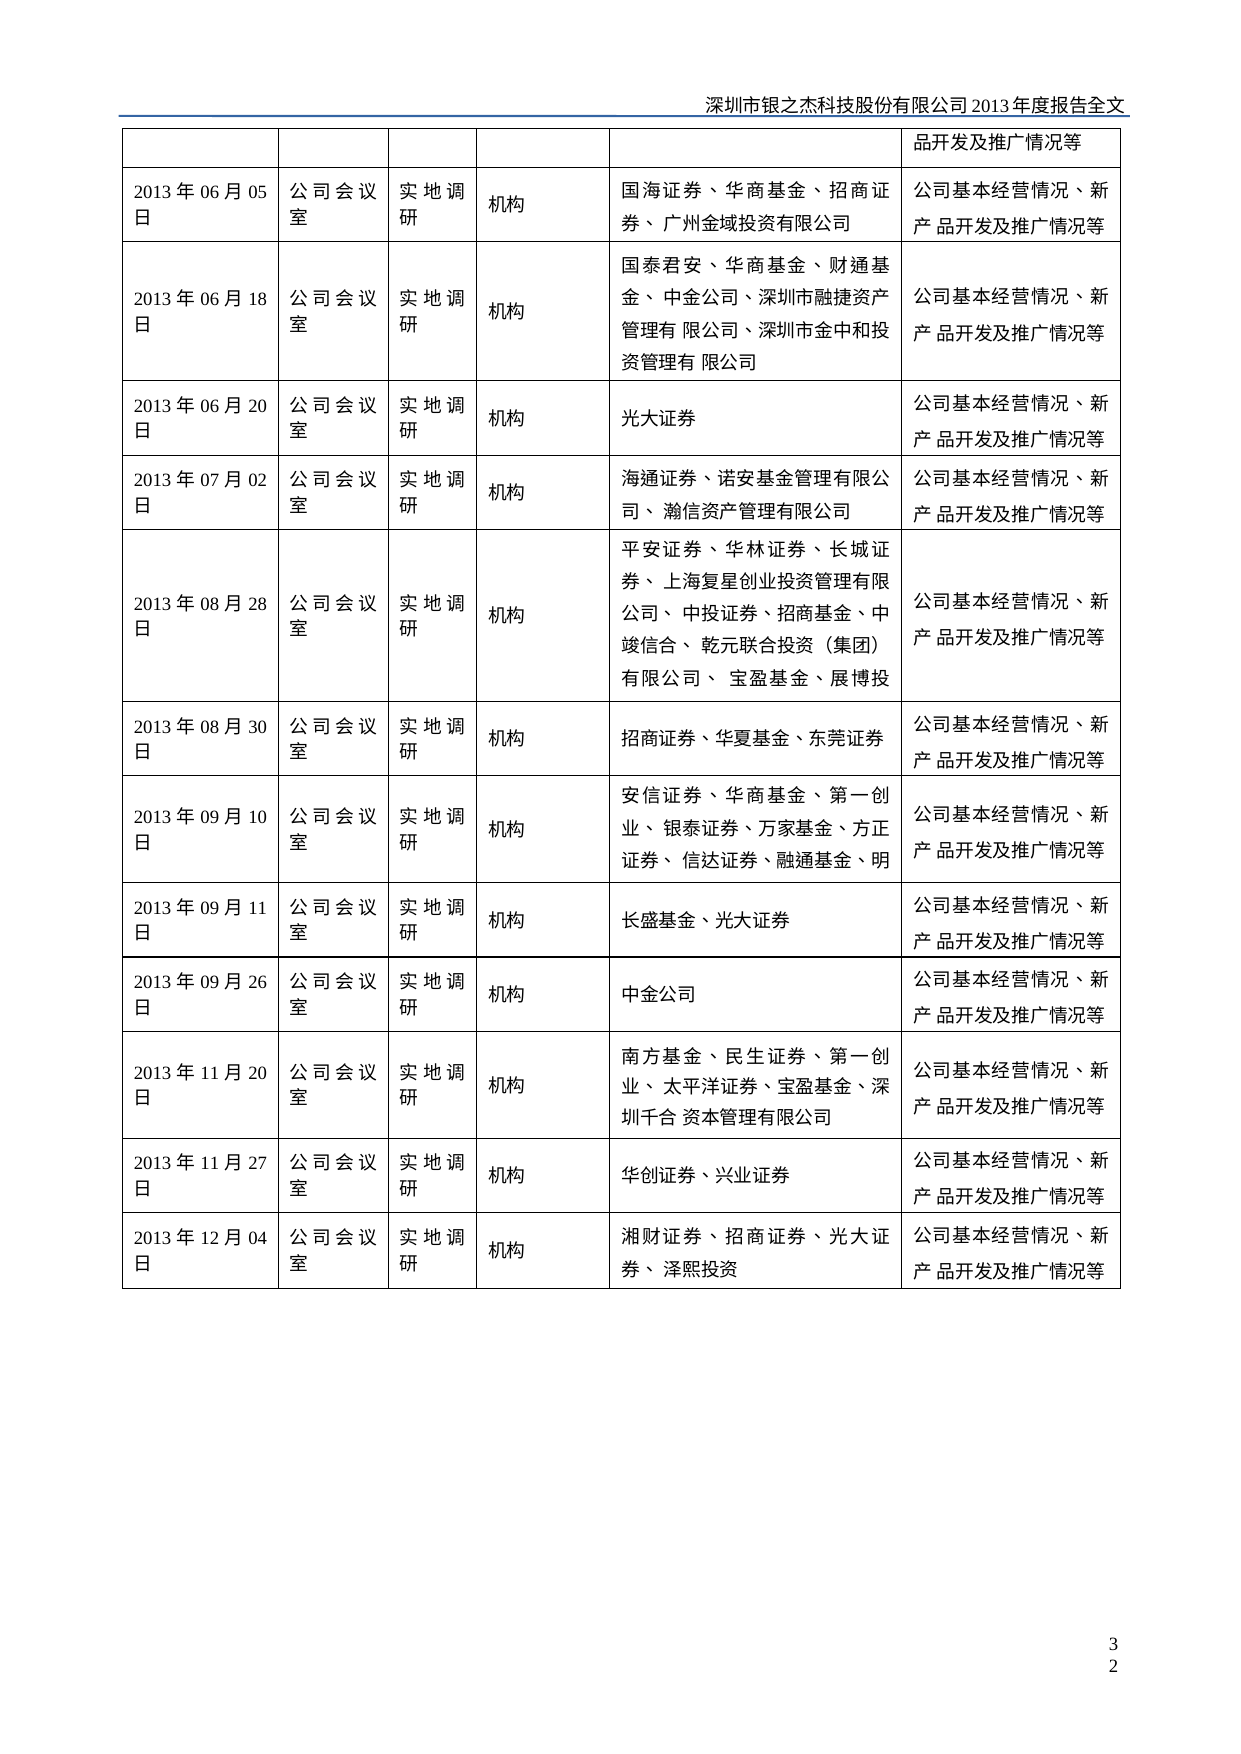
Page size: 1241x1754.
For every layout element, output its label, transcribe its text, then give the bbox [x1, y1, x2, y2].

table_cell 2013年12月04日 [123, 1213, 278, 1287]
table_header [123, 129, 278, 167]
table_cell 2013年06月05日 [123, 168, 278, 241]
table_cell 机构 [477, 958, 609, 1031]
table_cell 2013年09月26日 [123, 958, 278, 1031]
table_cell 2013年09月11日 [123, 883, 278, 956]
table_cell 机构 [477, 1139, 609, 1212]
table_cell 公司基本经营情况、新产 品开发及推广情况等 [902, 1139, 1120, 1212]
table_cell 公司会议室 [279, 168, 388, 241]
table_cell 2013年06月20日 [123, 381, 278, 454]
table_cell 公司会议室 [279, 702, 388, 775]
table_cell 中金公司 [610, 958, 901, 1031]
table_header 品开发及推广情况等 [902, 129, 1120, 167]
table_cell 公司基本经营情况、新产 品开发及推广情况等 [902, 702, 1120, 775]
table_cell 平安证券、华林证券、长城证券、 上海复星创业投资管理有限公司、 中投证券、招商基金、中竣信合、 乾元联合投资（集团）有限公司、 宝盈基金、展博投资、财通基金 [610, 530, 901, 701]
table_header [610, 129, 901, 167]
table_cell 2013年08月28日 [123, 530, 278, 701]
table_cell 湘财证券、招商证券、光大证券、 泽熙投资 [610, 1213, 901, 1287]
table_cell 公司基本经营情况、新产 品开发及推广情况等 [902, 381, 1120, 454]
table_cell 实地调研 [389, 776, 476, 882]
table_cell 实地调研 [389, 1213, 476, 1287]
table_cell 机构 [477, 883, 609, 956]
table_cell 机构 [477, 456, 609, 529]
table_cell 2013年09月10日 [123, 776, 278, 882]
table_cell 公司基本经营情况、新产 品开发及推广情况等 [902, 168, 1120, 241]
table_cell 实地调研 [389, 530, 476, 701]
table_cell 机构 [477, 168, 609, 241]
table_cell 公司会议室 [279, 883, 388, 956]
table_cell 实地调研 [389, 883, 476, 956]
table_cell 华创证券、兴业证券 [610, 1139, 901, 1212]
table_header [389, 129, 476, 167]
table_cell 光大证券 [610, 381, 901, 454]
table_header [477, 129, 609, 167]
table_cell 公司基本经营情况、新产 品开发及推广情况等 [902, 958, 1120, 1031]
table_cell 机构 [477, 1213, 609, 1287]
table_cell 机构 [477, 702, 609, 775]
table_cell 实地调研 [389, 958, 476, 1031]
table_cell 公司基本经营情况、新产 品开发及推广情况等 [902, 1213, 1120, 1287]
table_cell 公司会议室 [279, 1032, 388, 1137]
table_cell 2013年11月27日 [123, 1139, 278, 1212]
table_cell 长盛基金、光大证券 [610, 883, 901, 956]
table_cell 安信证券、华商基金、第一创业、 银泰证券、万家基金、方正证券、 信达证券、融通基金、明华投资 [610, 776, 901, 882]
table_cell 公司会议室 [279, 456, 388, 529]
table_cell 国泰君安、华商基金、财通基金、 中金公司、深圳市融捷资产管理有 限公司、深圳市金中和投资管理有 限公司 [610, 242, 901, 380]
table_cell 实地调研 [389, 168, 476, 241]
table_cell 公司会议室 [279, 530, 388, 701]
table_cell 2013年11月20日 [123, 1032, 278, 1137]
table_cell 公司会议室 [279, 776, 388, 882]
table_cell 2013年06月18日 [123, 242, 278, 380]
table_cell 实地调研 [389, 381, 476, 454]
table_cell 公司会议室 [279, 381, 388, 454]
table_cell 公司基本经营情况、新产 品开发及推广情况等 [902, 242, 1120, 380]
table_cell 实地调研 [389, 702, 476, 775]
table_cell 公司会议室 [279, 242, 388, 380]
table_cell 公司基本经营情况、新产 品开发及推广情况等 [902, 456, 1120, 529]
table_cell 公司会议室 [279, 1139, 388, 1212]
table_cell 机构 [477, 242, 609, 380]
table_cell 公司会议室 [279, 958, 388, 1031]
table_cell 公司基本经营情况、新产 品开发及推广情况等 [902, 1032, 1120, 1137]
table_cell 机构 [477, 381, 609, 454]
table_cell 2013年08月30日 [123, 702, 278, 775]
table_cell 公司基本经营情况、新产 品开发及推广情况等 [902, 530, 1120, 701]
table_cell 招商证券、华夏基金、东莞证券 [610, 702, 901, 775]
table_header [279, 129, 388, 167]
table_cell 机构 [477, 1032, 609, 1137]
table_cell 南方基金、民生证券、第一创业、 太平洋证券、宝盈基金、深圳千合 资本管理有限公司 [610, 1032, 901, 1137]
table_cell 公司基本经营情况、新产 品开发及推广情况等 [902, 776, 1120, 882]
table_cell 机构 [477, 776, 609, 882]
table_cell 2013年07月02日 [123, 456, 278, 529]
table_cell 机构 [477, 530, 609, 701]
table_cell 公司基本经营情况、新产 品开发及推广情况等 [902, 883, 1120, 956]
table_cell 公司会议室 [279, 1213, 388, 1287]
table_cell 实地调研 [389, 1139, 476, 1212]
table_cell 国海证券、华商基金、招商证券、 广州金域投资有限公司 [610, 168, 901, 241]
table_cell 实地调研 [389, 1032, 476, 1137]
table_cell 海通证券、诺安基金管理有限公司、 瀚信资产管理有限公司 [610, 456, 901, 529]
table_cell 实地调研 [389, 456, 476, 529]
table_cell 实地调研 [389, 242, 476, 380]
